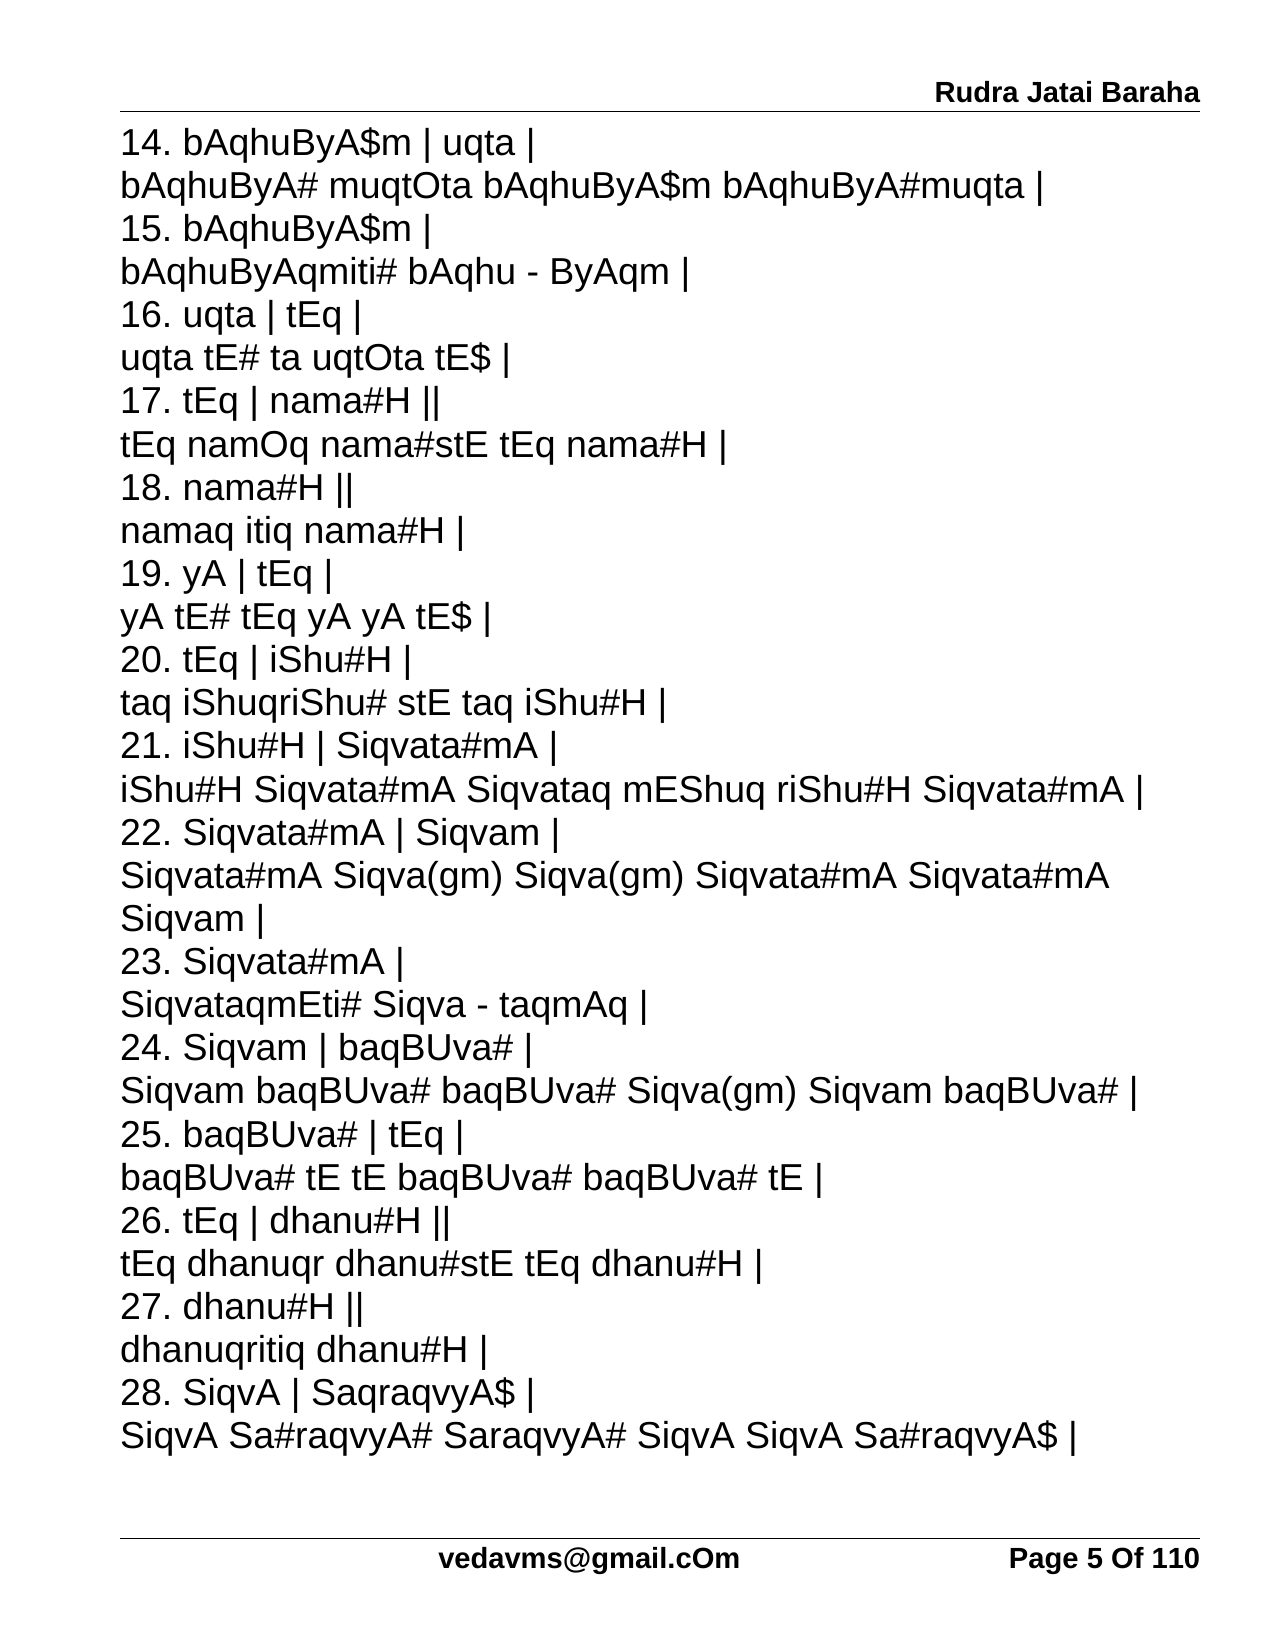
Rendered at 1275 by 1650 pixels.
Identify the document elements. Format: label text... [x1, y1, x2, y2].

text 17. tEq | nama#H || [120, 379, 1200, 422]
text taq iShuqriShu# stE taq iShu#H | [120, 681, 1200, 724]
text Siqvam baqBUva# baqBUva# Siqva(gm) Siqvam baqBUva# | [120, 1069, 1200, 1112]
text 24. Siqvam | baqBUva# | [120, 1026, 1200, 1069]
text dhanuqritiq dhanu#H | [120, 1327, 1200, 1371]
text 16. uqta | tEq | [120, 292, 1200, 336]
text 25. baqBUva# | tEq | [120, 1112, 1200, 1155]
text SiqvataqmEti# Siqva - taqmAq | [120, 982, 1200, 1026]
text tEq namOq nama#stE tEq nama#H | [120, 422, 1200, 465]
text bAqhuByA# muqtOta bAqhuByA$m bAqhuByA#muqta | [120, 163, 1200, 206]
text 27. dhanu#H || [120, 1284, 1200, 1327]
text 22. Siqvata#mA | Siqvam | [120, 810, 1200, 853]
text SiqvA Sa#raqvyA# SaraqvyA# SiqvA SiqvA Sa#raqvyA$ | [120, 1414, 1200, 1457]
text 20. tEq | iShu#H | [120, 637, 1200, 681]
text 15. bAqhuByA$m | [120, 206, 1200, 249]
text namaq itiq nama#H | [120, 508, 1200, 551]
text 26. tEq | dhanu#H || [120, 1198, 1200, 1241]
text 23. Siqvata#mA | [120, 939, 1200, 982]
text 28. SiqvA | SaqraqvyA$ | [120, 1371, 1200, 1414]
text iShu#H Siqvata#mA Siqvataq mEShuq riShu#H Siqvata#mA | [120, 767, 1200, 810]
text 18. nama#H || [120, 465, 1200, 508]
text baqBUva# tE tE baqBUva# baqBUva# tE | [120, 1155, 1200, 1198]
text 14. bAqhuByA$m | uqta | [120, 120, 1200, 163]
text uqta tE# ta uqtOta tE$ | [120, 336, 1200, 379]
text Siqvata#mA Siqva(gm) Siqva(gm) Siqvata#mA Siqvata#mA Siqvam | [120, 853, 1200, 939]
text yA tE# tEq yA yA tE$ | [120, 594, 1200, 637]
text 19. yA | tEq | [120, 551, 1200, 594]
text 21. iShu#H | Siqvata#mA | [120, 724, 1200, 767]
text bAqhuByAqmiti# bAqhu - ByAqm | [120, 249, 1200, 292]
text tEq dhanuqr dhanu#stE tEq dhanu#H | [120, 1241, 1200, 1284]
